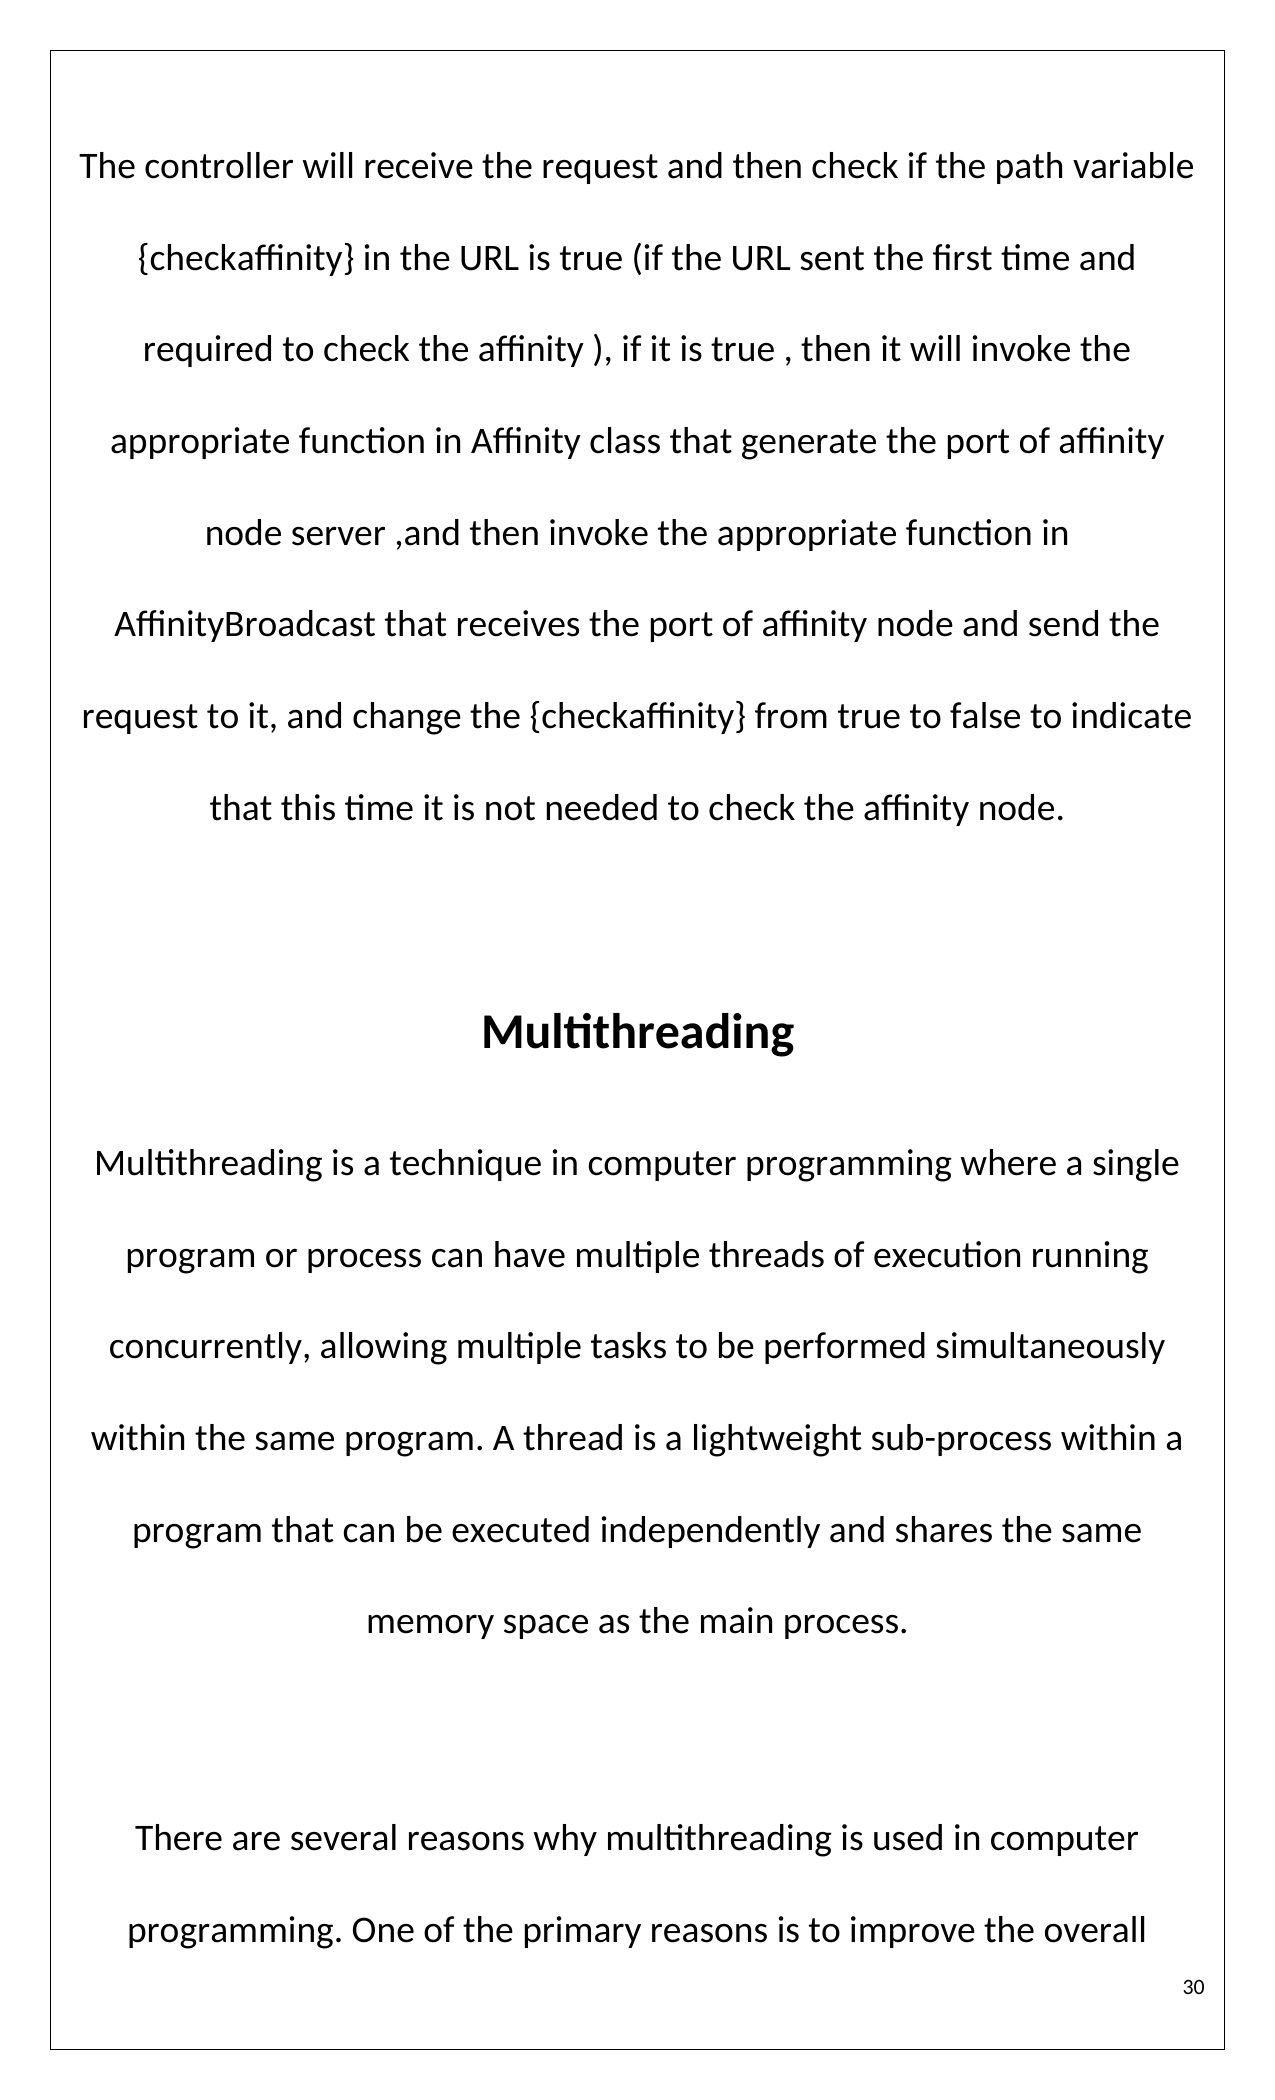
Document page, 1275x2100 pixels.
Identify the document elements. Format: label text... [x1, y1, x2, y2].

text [71, 1814, 1204, 1951]
text The controller will receive the request and then check if the path variable {checkaffinity} in the URL is true (if the URL sent the first time and required to check the affinity ), if it is true , then it will invoke the appropriate function in Affinity class that generate the port of affinity node server ,and then invoke the appropriate function in AffinityBroadcast that receives the port of affinity node and send the request to it, and change the {checkaffinity} from true to false to indicate that this time it is not needed to check the affinity node. [71, 142, 1204, 829]
text Multithreading [71, 1000, 1204, 1061]
text Multithreading is a technique in computer programming where a single program or process can have multiple threads of execution running concurrently, allowing multiple tasks to be performed simultaneously within the same program. A thread is a lightweight sub-process within a program that can be executed independently and shares the same memory space as the main process. [71, 1139, 1204, 1643]
